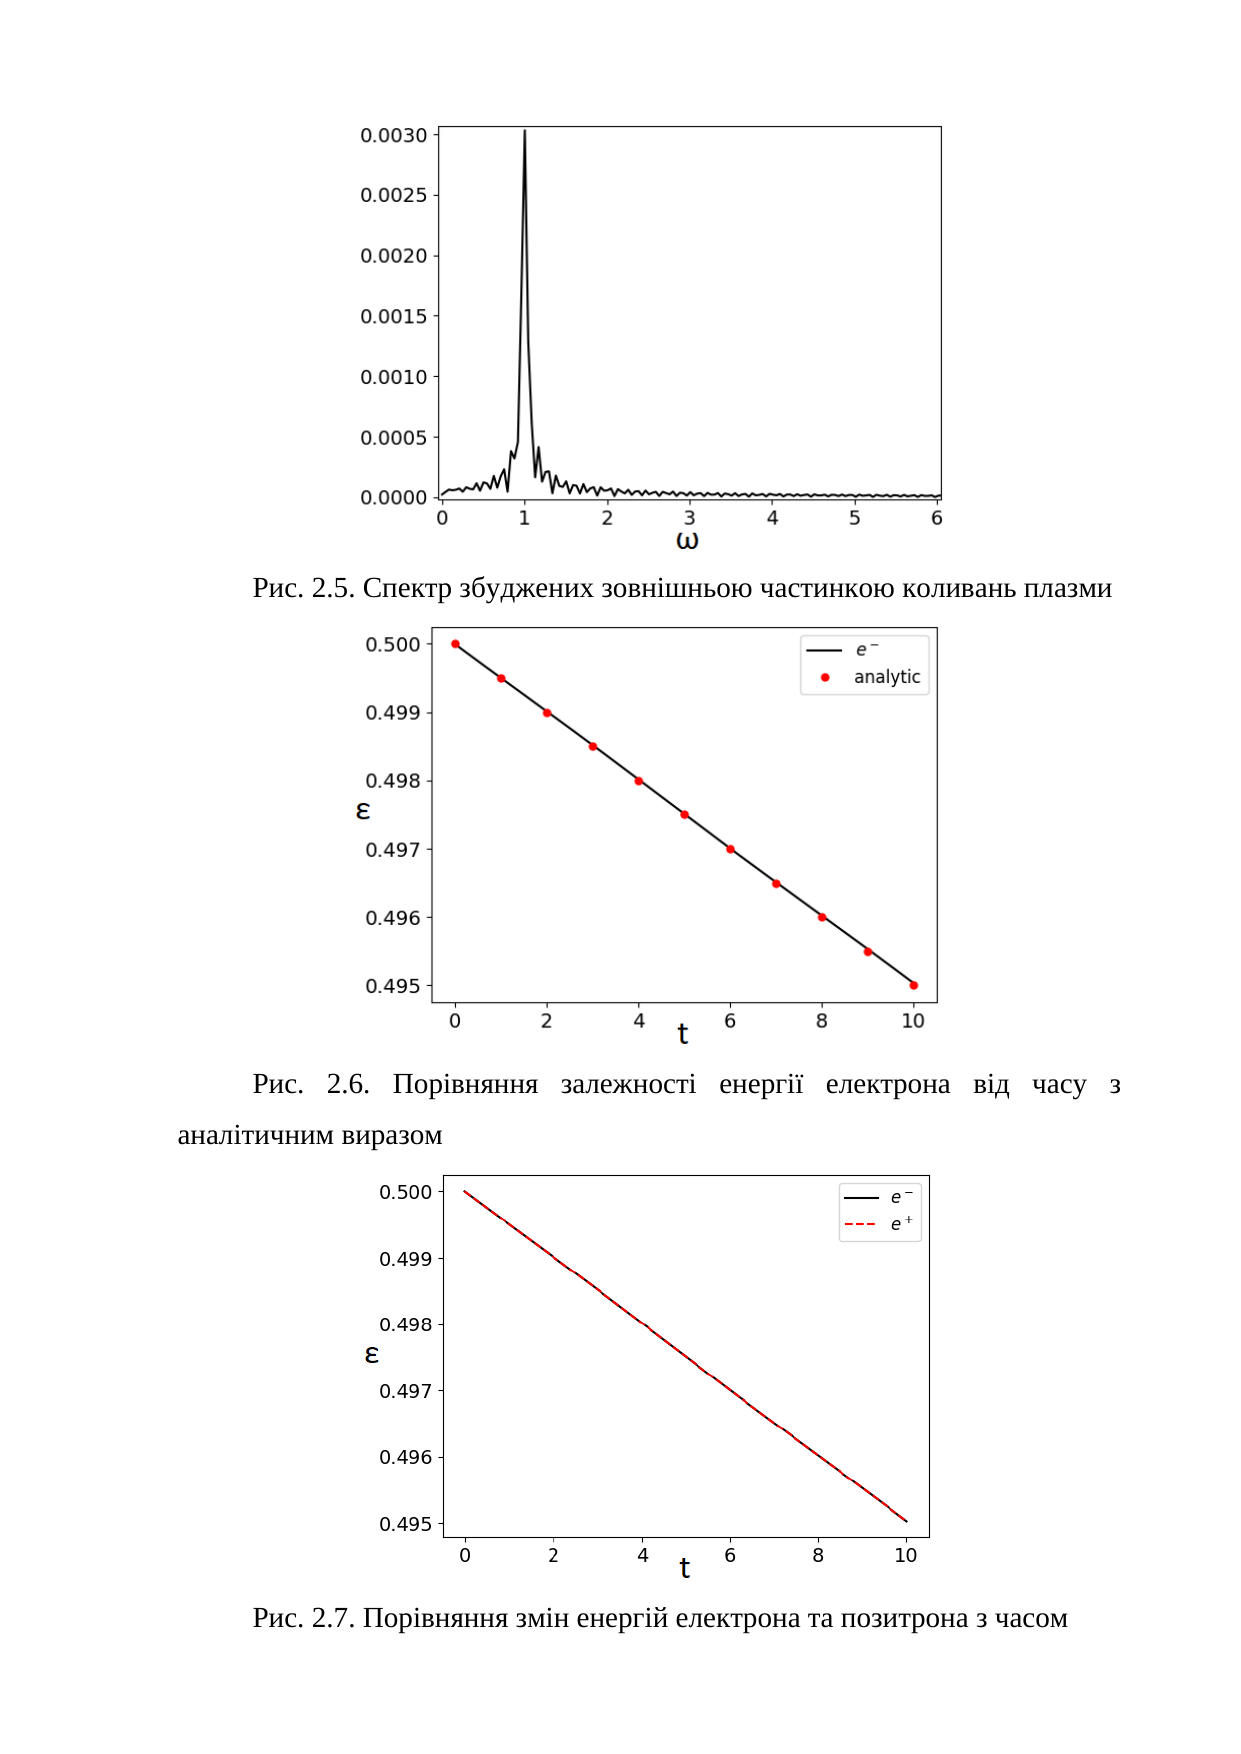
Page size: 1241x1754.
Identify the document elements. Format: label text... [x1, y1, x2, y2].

picture [362, 1167, 938, 1584]
text Рис. 2.7. Порівняння змін енергій електрона та позитрона з часом [177, 1601, 1122, 1634]
text Рис. 2.6. Порівняння залежності енергії електрона від часу з аналітичним виразом [177, 1067, 1122, 1150]
picture [349, 118, 950, 554]
text Рис. 2.5. Спектр збуджених зовнішньою частинкою коливань плазми [177, 570, 1122, 604]
picture [350, 620, 949, 1050]
